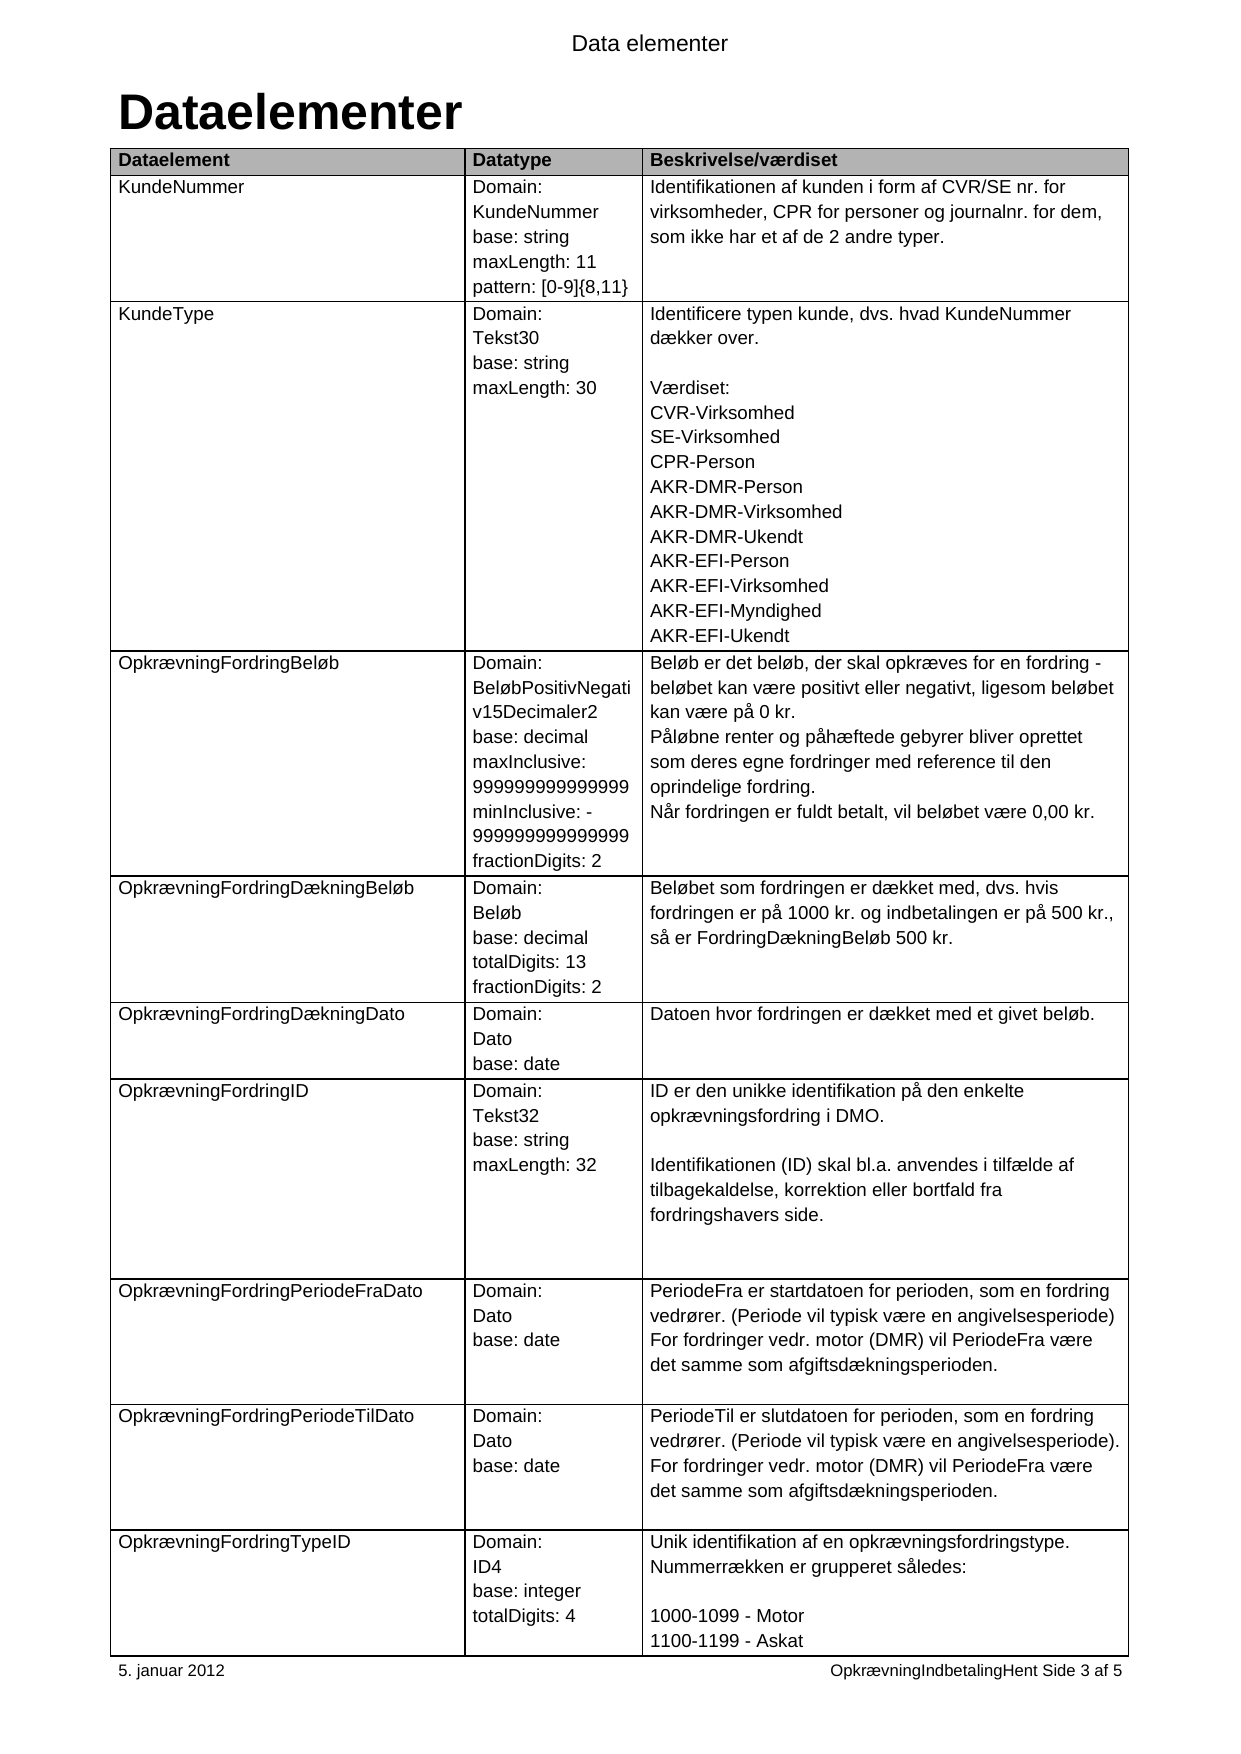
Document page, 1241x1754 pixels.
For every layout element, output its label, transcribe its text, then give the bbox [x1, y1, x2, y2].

table_header Datatype [466, 149, 642, 175]
table_cell OpkrævningFordringID [111, 1080, 464, 1278]
table_cell Domain: Tekst30 base: string maxLength: 30 [466, 302, 642, 650]
table_header Dataelement [111, 149, 464, 175]
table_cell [111, 1531, 464, 1655]
table_cell OpkrævningFordringDækningBeløb [111, 877, 464, 1002]
table_cell ID er den unikke identifikation på den enkelte opkrævningsfordring i DMO. Identifikationen (ID) skal bl.a. anvendes i tilfælde af tilbagekaldelse, korrektion eller bortfald fra fordringshavers side. [643, 1080, 1128, 1278]
table_cell Domain: Tekst32 base: string maxLength: 32 [466, 1080, 642, 1278]
table_cell KundeType [111, 302, 464, 650]
table_cell OpkrævningFordringDækningDato [111, 1003, 464, 1078]
table_cell Domain: Beløb base: decimal totalDigits: 13 fractionDigits: 2 [466, 877, 642, 1002]
text Dataelementer [118, 82, 1181, 140]
table_cell Domain: Dato base: date [466, 1405, 642, 1529]
table_cell OpkrævningFordringPeriodeTilDato [111, 1405, 464, 1529]
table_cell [643, 1531, 1128, 1655]
table_cell Datoen hvor fordringen er dækket med et givet beløb. [643, 1003, 1128, 1078]
table_cell PeriodeTil er slutdatoen for perioden, som en fordring vedrører. (Periode vil typisk være en angivelsesperiode). For fordringer vedr. motor (DMR) vil PeriodeFra være det samme som afgiftsdækningsperioden. [643, 1405, 1128, 1529]
table_cell Beløbet som fordringen er dækket med, dvs. hvis fordringen er på 1000 kr. og indbetalingen er på 500 kr., så er FordringDækningBeløb 500 kr. [643, 877, 1128, 1002]
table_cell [466, 1531, 642, 1655]
table_cell Domain: KundeNummer base: string maxLength: 11 pattern: [0-9]{8,11} [466, 176, 642, 301]
table_cell KundeNummer [111, 176, 464, 301]
table_cell Domain: Dato base: date [466, 1280, 642, 1403]
table_header Beskrivelse/værdiset [643, 149, 1128, 175]
table_cell Identificere typen kunde, dvs. hvad KundeNummer dækker over. Værdiset: CVR-Virksomhed SE-Virksomhed CPR-Person AKR-DMR-Person AKR-DMR-Virksomhed AKR-DMR-Ukendt AKR-EFI-Person AKR-EFI-Virksomhed AKR-EFI-Myndighed AKR-EFI-Ukendt [643, 302, 1128, 650]
table_cell OpkrævningFordringBeløb [111, 652, 464, 875]
table_cell OpkrævningFordringPeriodeFraDato [111, 1280, 464, 1403]
table_cell Domain: Dato base: date [466, 1003, 642, 1078]
table_cell Beløb er det beløb, der skal opkræves for en fordring - beløbet kan være positivt eller negativt, ligesom beløbet kan være på 0 kr. Påløbne renter og påhæftede gebyrer bliver oprettet som deres egne fordringer med reference til den oprindelige fordring. Når fordringen er fuldt betalt, vil beløbet være 0,00 kr. [643, 652, 1128, 875]
table_cell PeriodeFra er startdatoen for perioden, som en fordring vedrører. (Periode vil typisk være en angivelsesperiode) For fordringer vedr. motor (DMR) vil PeriodeFra være det samme som afgiftsdækningsperioden. [643, 1280, 1128, 1403]
table_cell Domain: BeløbPositivNegativ15Decimaler2 base: decimal maxInclusive: 999999999999999 minInclusive: -999999999999999 fractionDigits: 2 [466, 652, 642, 875]
table_cell Identifikationen af kunden i form af CVR/SE nr. for virksomheder, CPR for personer og journalnr. for dem, som ikke har et af de 2 andre typer. [643, 176, 1128, 301]
